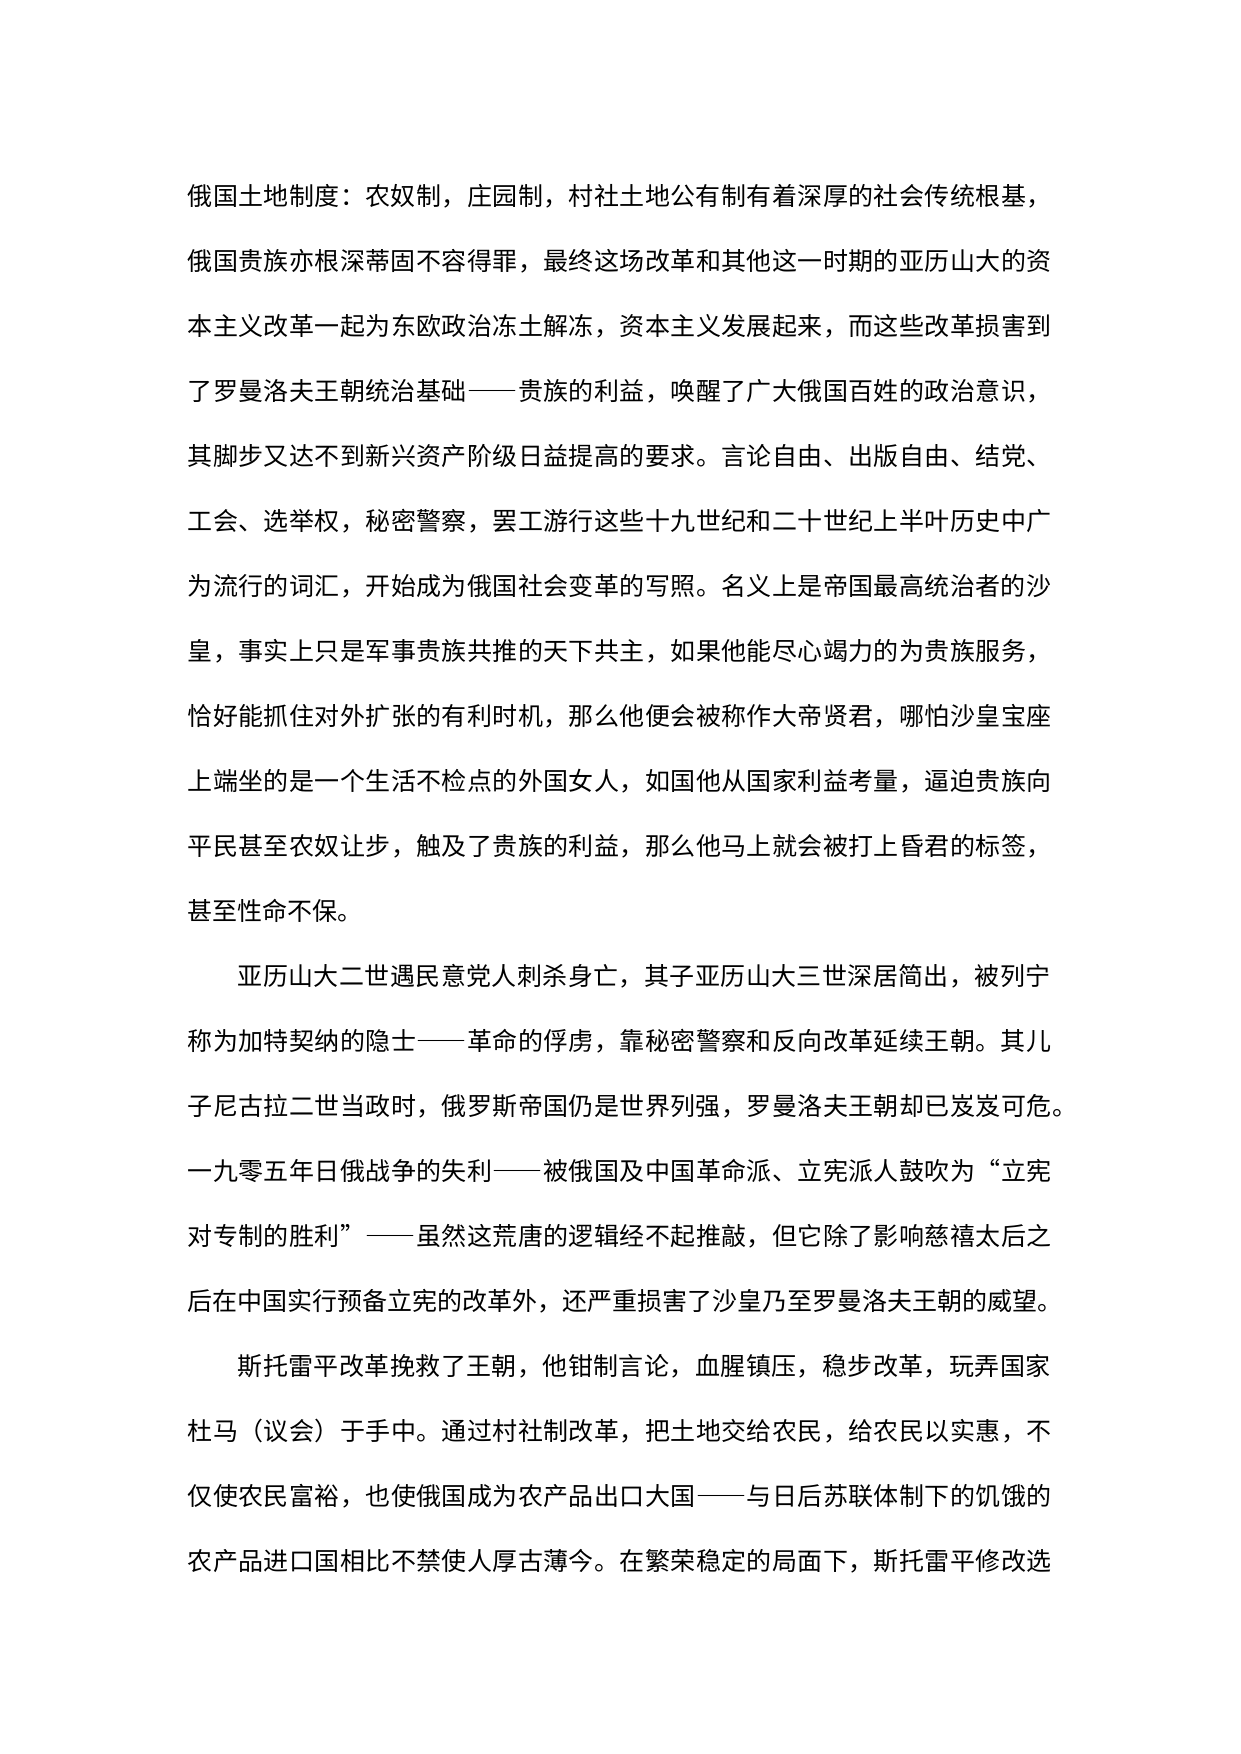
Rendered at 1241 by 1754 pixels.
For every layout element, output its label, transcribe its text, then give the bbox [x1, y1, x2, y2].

text 亚历山大二世遇民意党人刺杀身亡，其子亚历山大三世深居简出，被列宁称为加特契纳的隐士——革命的俘虏，靠秘密警察和反向改革延续王朝。其儿子尼古拉二世当政时，俄罗斯帝国仍是世界列强，罗曼洛夫王朝却已岌岌可危。一九零五年日俄战争的失利——被俄国及中国革命派、立宪派人鼓吹为“立宪对专制的胜利”——虽然这荒唐的逻辑经不起推敲，但它除了影响慈禧太后之后在中国实行预备立宪的改革外，还严重损害了沙皇乃至罗曼洛夫王朝的威望。 [187, 942, 1053, 1332]
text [187, 1332, 1053, 1592]
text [187, 162, 1053, 942]
